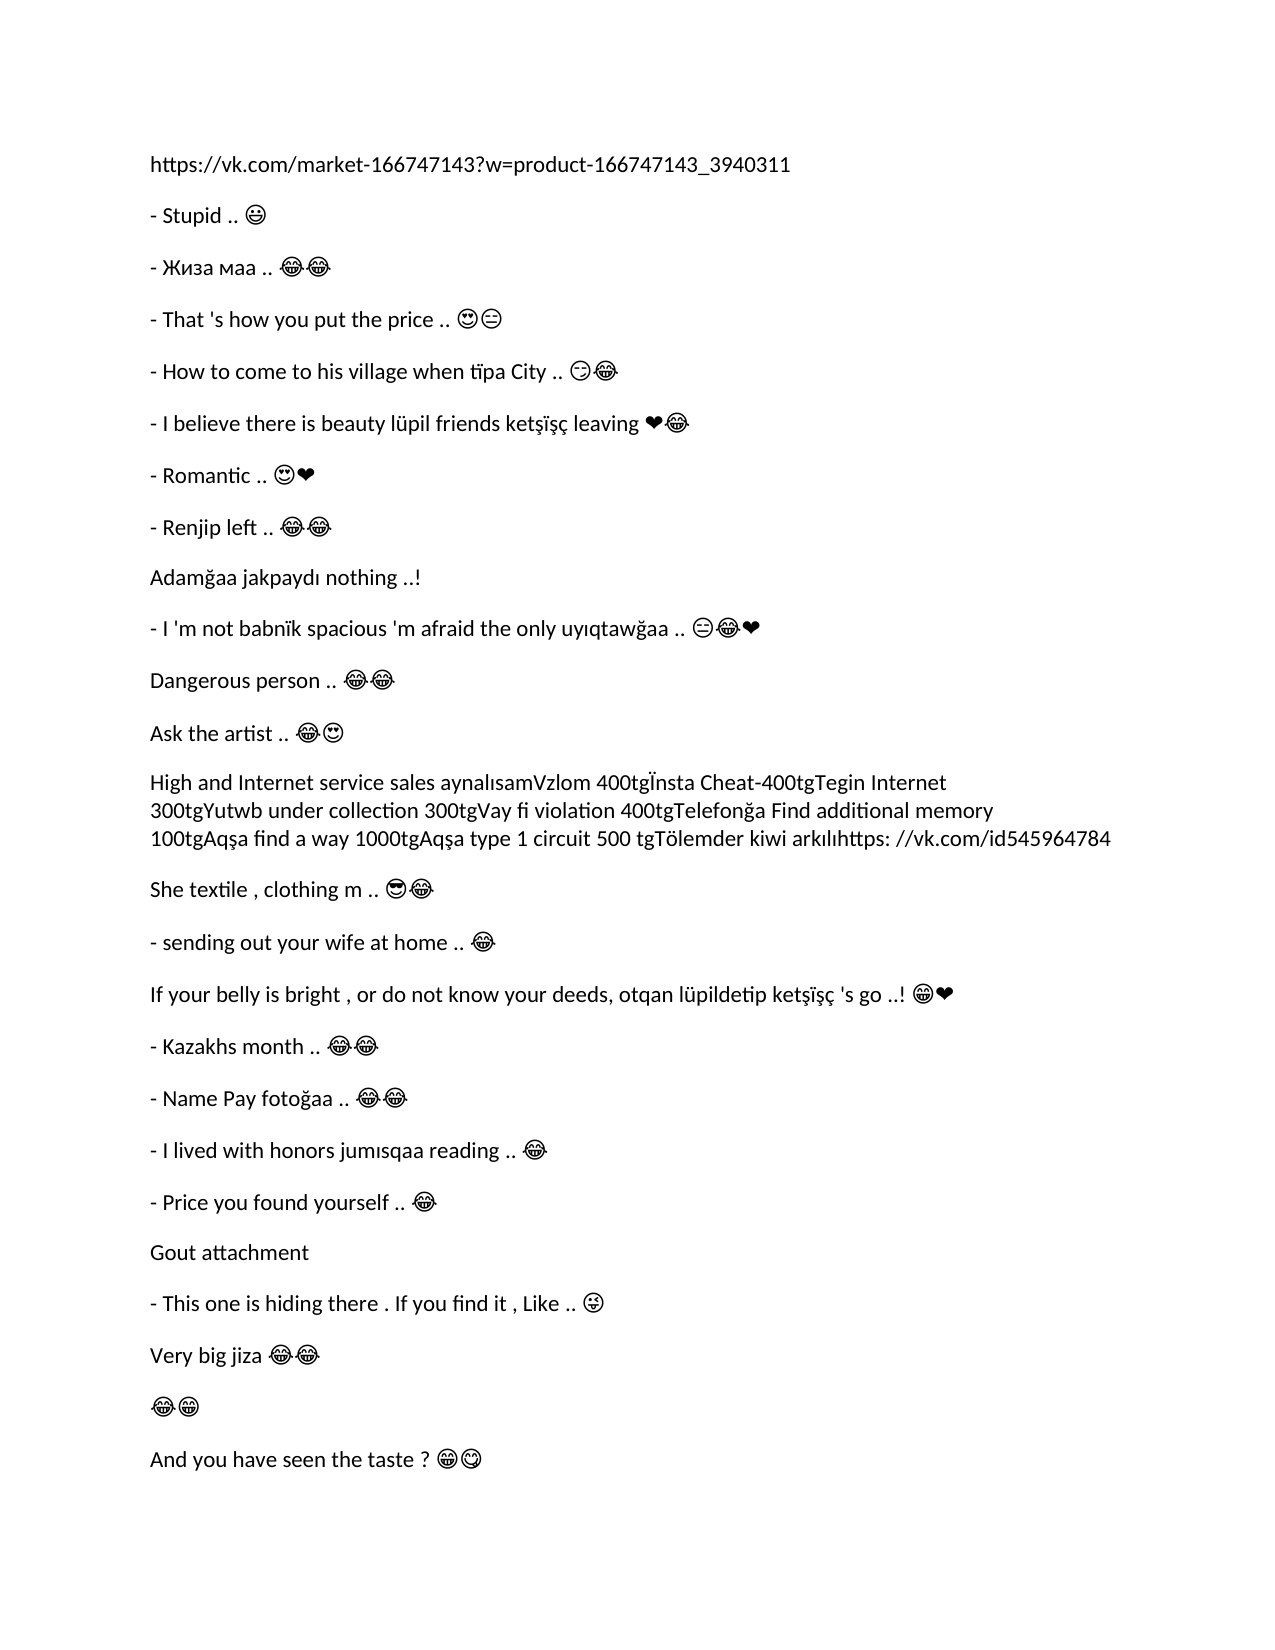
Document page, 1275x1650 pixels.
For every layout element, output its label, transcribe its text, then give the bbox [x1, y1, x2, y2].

text - Name Pay fotoğaa .. 😂😂 [150, 1082, 1125, 1113]
text She textile , clothing m .. 😎😂 [150, 873, 1125, 905]
text 🤣😂😁 [150, 1391, 1125, 1422]
text Very big jiza 😂😂🤣🤣 [150, 1339, 1125, 1370]
text - Renjip left .. 😂😂 [150, 511, 1125, 543]
text - Stupid .. 😃 [150, 199, 1125, 230]
text - I believe there is beauty lüpil friends ketşïşç leaving ❤😂 [150, 407, 1125, 438]
text - Kazakhs month .. 😂😂 [150, 1030, 1125, 1061]
text Ask the artist .. 😂😍 [150, 716, 1125, 748]
text https://vk.com/market-166747143?w=product-166747143_3940311 [150, 150, 1125, 178]
text - Жиза маа .. 😂😂 [150, 251, 1125, 282]
text - I lived with honors jumısqaa reading .. 😂 [150, 1134, 1125, 1165]
text - That 's how you put the price .. 😍😑 [150, 303, 1125, 334]
text - How to come to his village when tïpa City .. 😏😂 [150, 355, 1125, 386]
text If your belly is bright , or do not know your deeds, otqan lüpildetip ketşïşç 's go ..! 😁❤ [150, 978, 1125, 1009]
text - sending out your wife at home .. 😂 [150, 926, 1125, 957]
text High and Internet service sales aynalısamVzlom 400tgÏnsta Cheat-400tgTegin Internet 300tgYutwb under collection 300tgVay fi violation 400tgTelefonğa Find additional memory 100tgAqşa find a way 1000tgAqşa type 1 circuit 500 tgTölemder kiwi arkılıhttps: //vk.com/id545964784 [150, 768, 1125, 853]
text - Price you found yourself .. 😂 [150, 1186, 1125, 1217]
text And you have seen the taste ? 😁😋 [150, 1443, 1125, 1474]
text - Romantic .. 😍❤ [150, 459, 1125, 491]
text - I 'm not babnïk spacious 'm afraid the only uyıqtawğaa .. 😑😂❤ [150, 612, 1125, 643]
text Adamğaa jakpaydı nothing ..! [150, 563, 1125, 591]
text Gout attachment [150, 1238, 1125, 1266]
text - This one is hiding there . If you find it , Like .. 😜 [150, 1287, 1125, 1318]
text Dangerous person .. 😂😂 [150, 664, 1125, 696]
